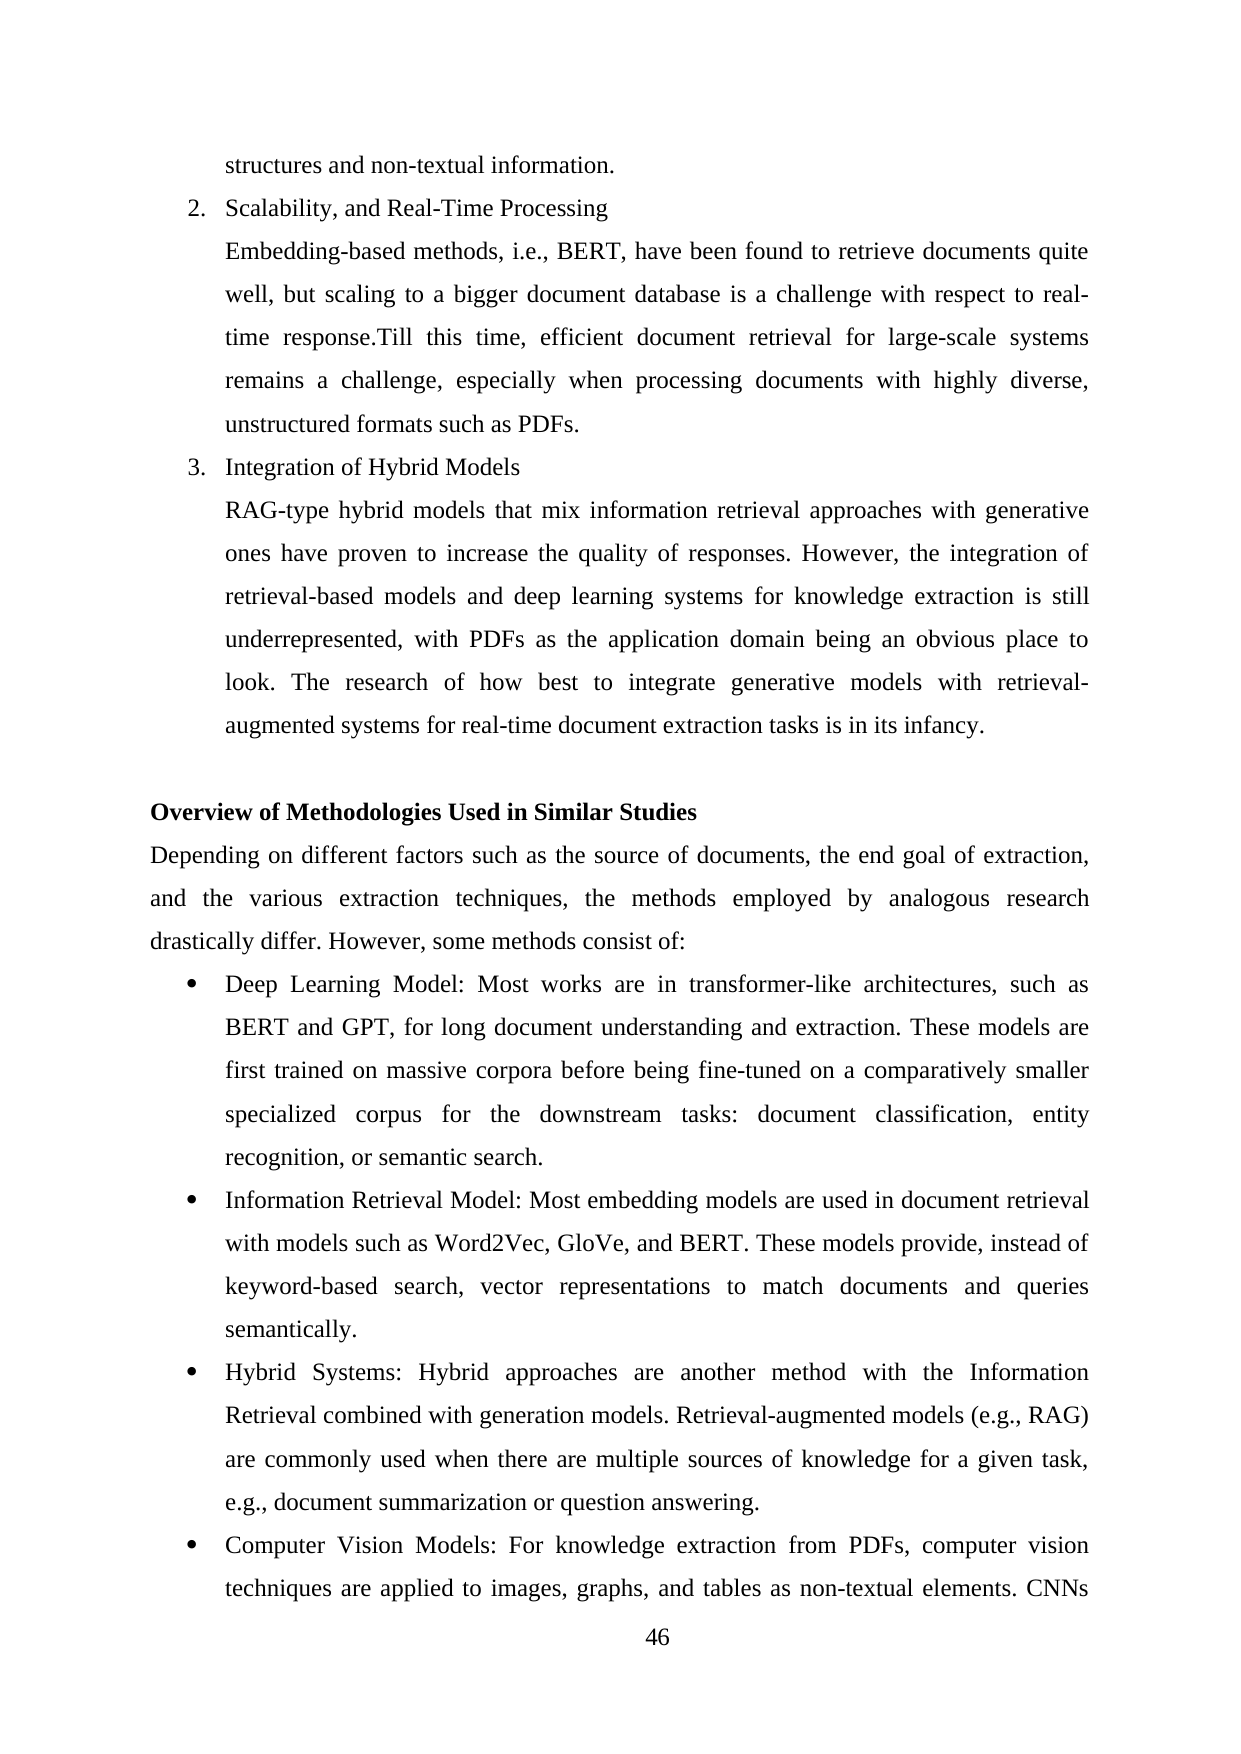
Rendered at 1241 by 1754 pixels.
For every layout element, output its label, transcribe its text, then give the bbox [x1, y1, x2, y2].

list Integration of Hybrid Models [187, 452, 1090, 481]
text Overview of Methodologies Used in Similar Studies [150, 797, 1090, 826]
text RAG-type hybrid models that mix information retrieval approaches with generative ones have proven to increase the quality of responses. However, the integration of retrieval-based models and deep learning systems for knowledge extraction is still underrepresented, with PDFs as the application domain being an obvious place to look. The research of how best to integrate generative models with retrieval-augmented systems for real-time document extraction tasks is in its infancy. [225, 495, 1090, 739]
text Depending on different factors such as the source of documents, the end goal of extraction, and the various extraction techniques, the methods employed by analogous research drastically differ. However, some methods consist of: [150, 840, 1090, 955]
list Deep Learning Model: Most works are in transformer-like architectures, such as BERT and GPT, for long document understanding and extraction. These models are first trained on massive corpora before being fine-tuned on a comparatively smaller specialized corpus for the downstream tasks: document classification, entity recognition, or semantic search. [187, 969, 1090, 1171]
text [225, 150, 1090, 179]
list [187, 1530, 1090, 1602]
text Embedding-based methods, i.e., BERT, have been found to retrieve documents quite well, but scaling to a bigger document database is a challenge with respect to real-time response.Till this time, efficient document retrieval for large-scale systems remains a challenge, especially when processing documents with highly diverse, unstructured formats such as PDFs. [225, 236, 1090, 437]
list Hybrid Systems: Hybrid approaches are another method with the Information Retrieval combined with generation models. Retrieval-augmented models (e.g., RAG) are commonly used when there are multiple sources of knowledge for a given task, e.g., document summarization or question answering. [187, 1357, 1090, 1516]
list Scalability, and Real-Time Processing [187, 193, 1090, 222]
list Information Retrieval Model: Most embedding models are used in document retrieval with models such as Word2Vec, GloVe, and BERT. These models provide, instead of keyword-based search, vector representations to match documents and queries semantically. [187, 1185, 1090, 1343]
